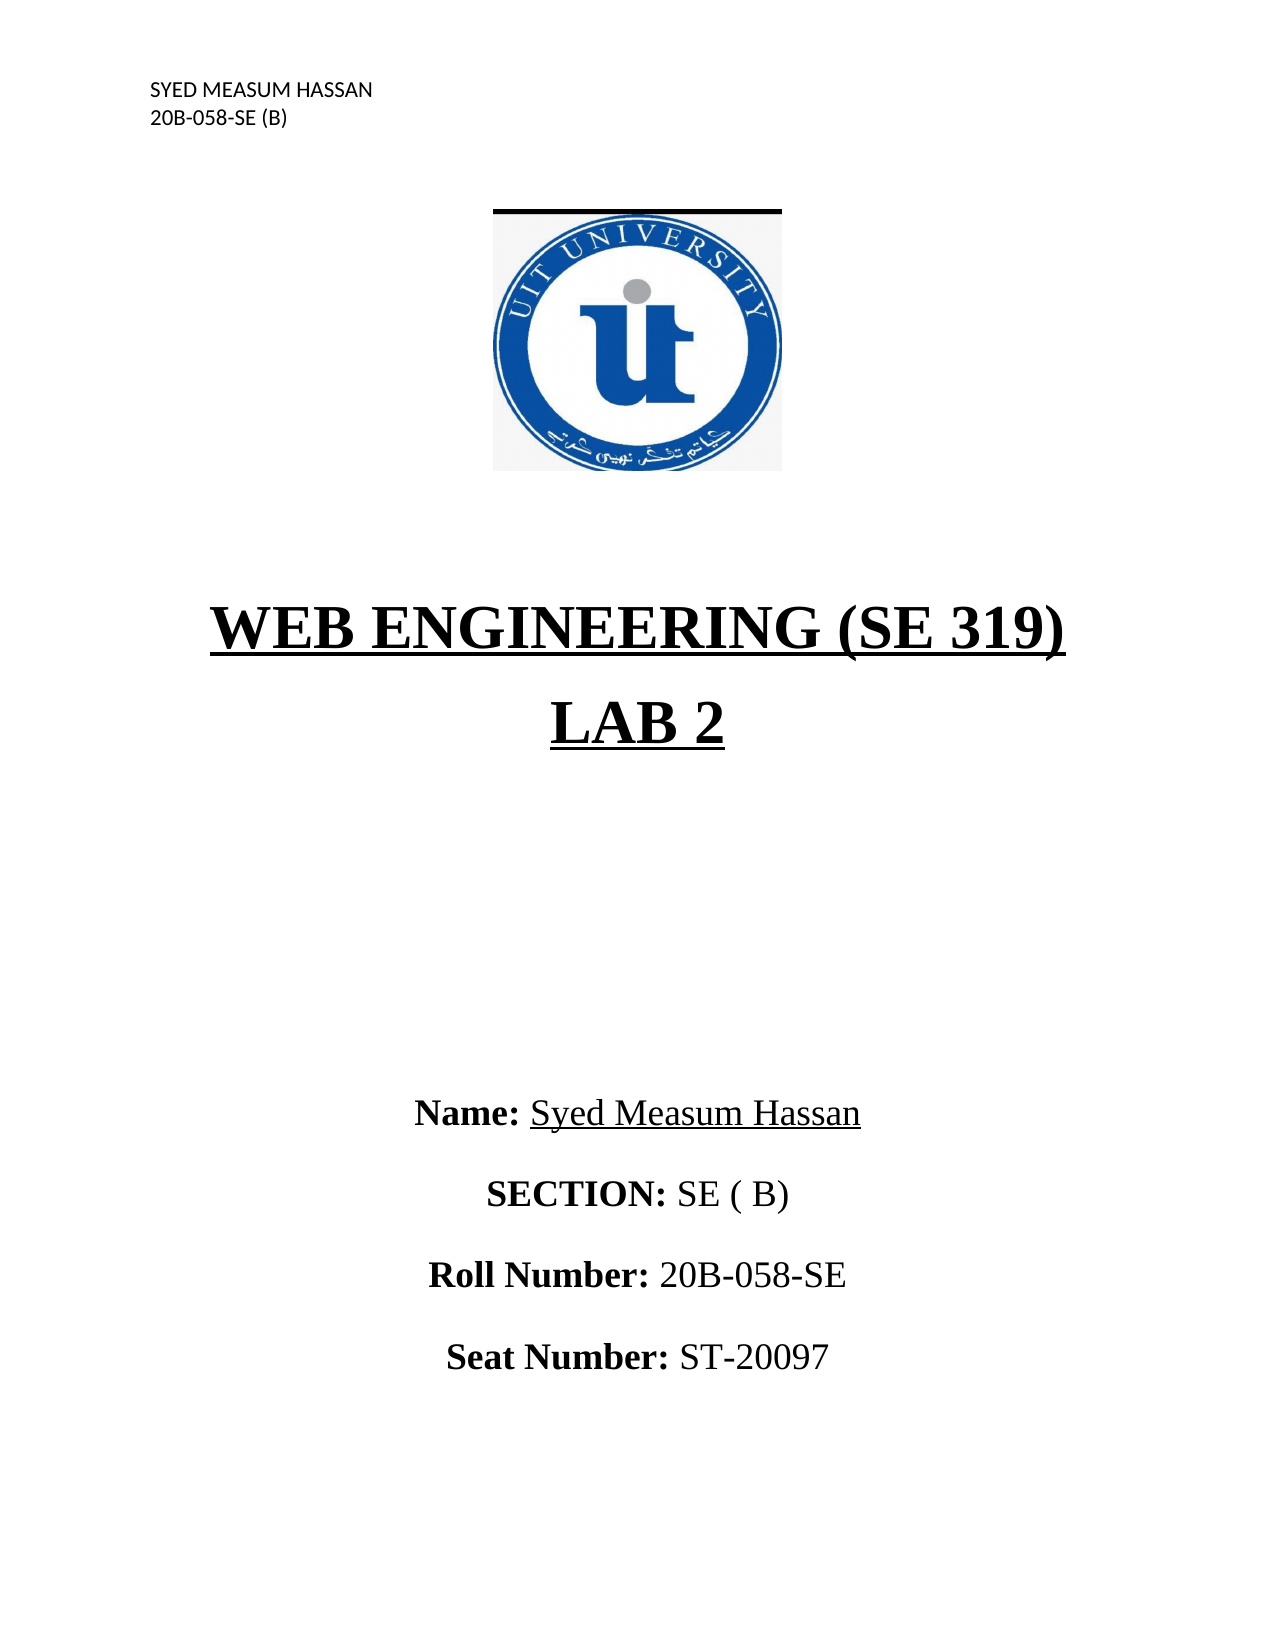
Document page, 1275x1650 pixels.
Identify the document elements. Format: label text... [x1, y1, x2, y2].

text Seat Number: ST-20097 [150, 1334, 1125, 1377]
text SECTION: SE ( B) [150, 1171, 1125, 1214]
text Roll Number: 20B-058-SE [150, 1253, 1125, 1296]
text WEB ENGINEERING (SE 319) [150, 590, 1125, 662]
text Name: Syed Measum Hassan [150, 1090, 1125, 1133]
text LAB 2 [150, 684, 1125, 757]
picture [493, 209, 782, 471]
